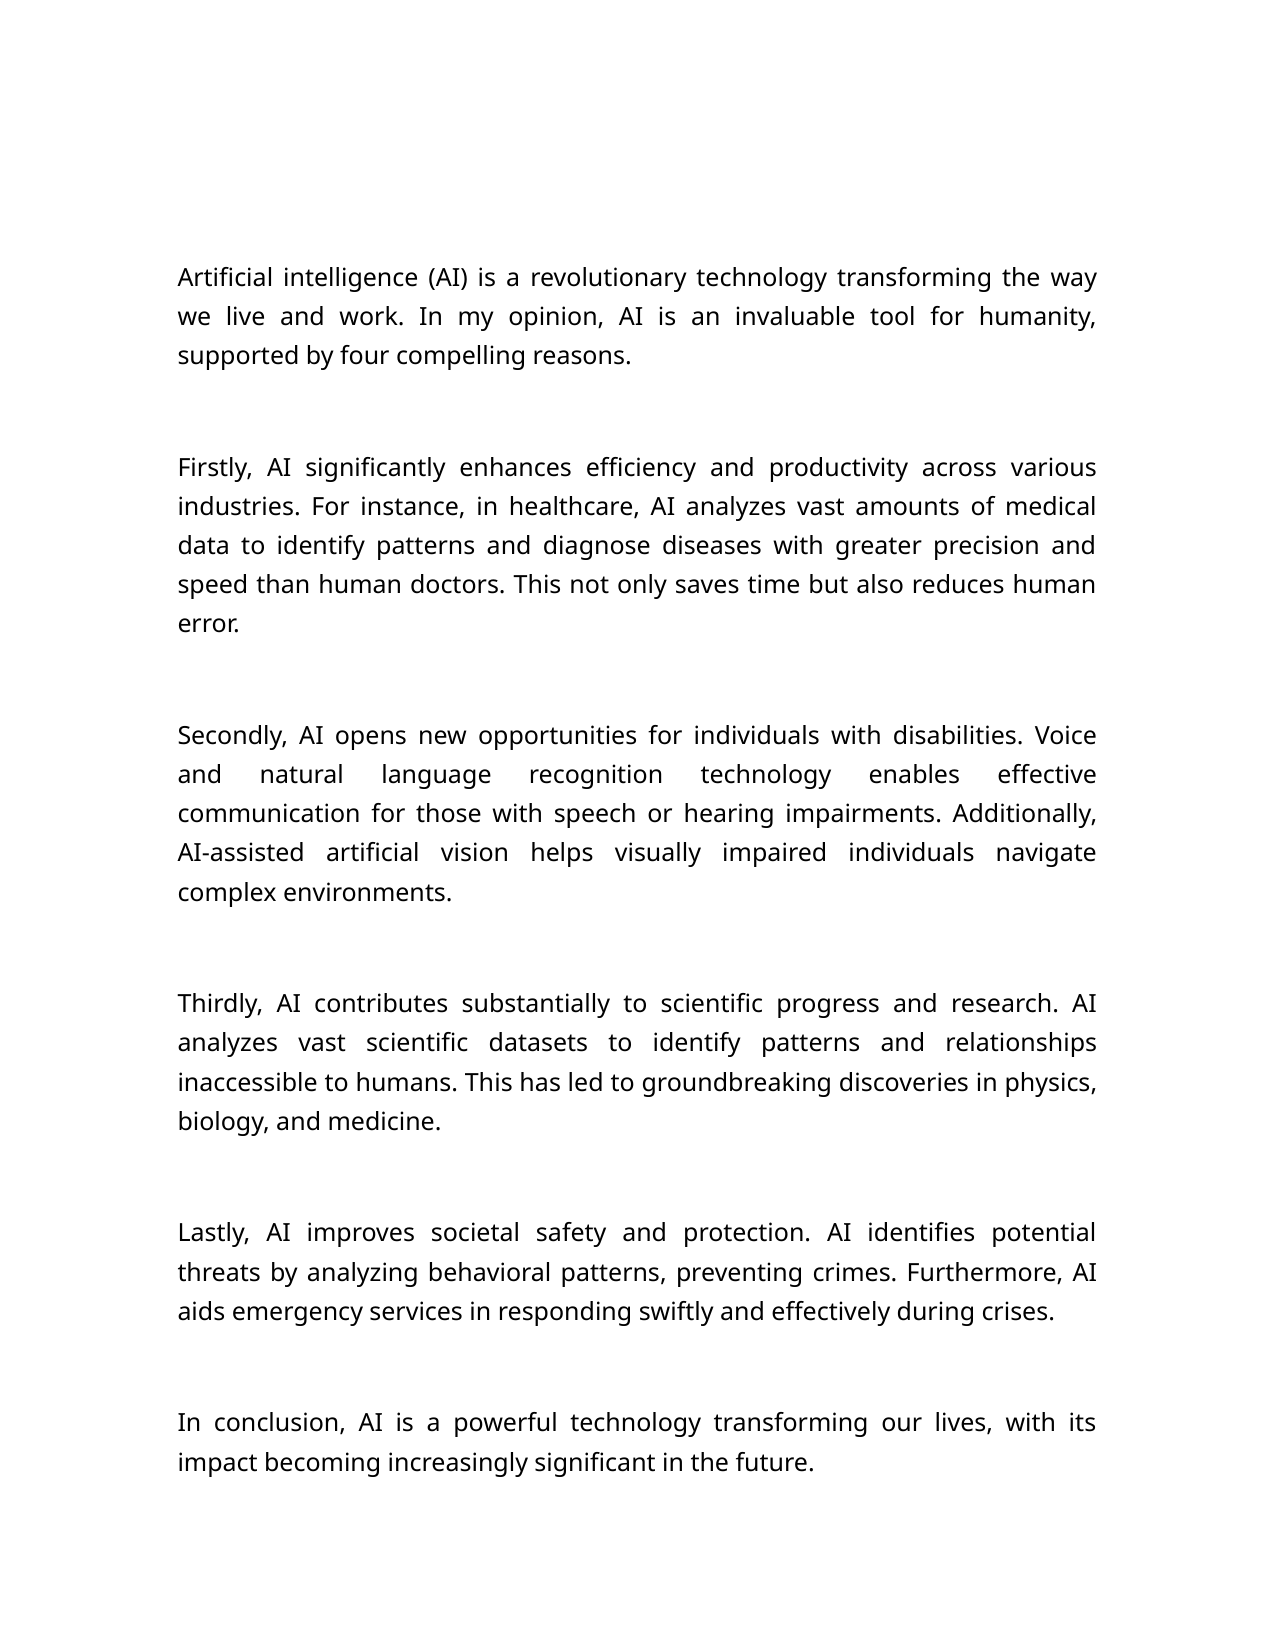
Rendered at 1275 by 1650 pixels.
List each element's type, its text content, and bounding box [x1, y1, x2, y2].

text Thirdly, AI contributes substantially to scientific progress and research. AI analyzes vast scientific datasets to identify patterns and relationships inaccessible to humans. This has led to groundbreaking discoveries in physics, biology, and medicine. [177, 986, 1098, 1137]
text Firstly, AI significantly enhances efficiency and productivity across various industries. For instance, in healthcare, AI analyzes vast amounts of medical data to identify patterns and diagnose diseases with greater precision and speed than human doctors. This not only saves time but also reduces human error. [177, 449, 1098, 640]
text Secondly, AI opens new opportunities for individuals with disabilities. Voice and natural language recognition technology enables effective communication for those with speech or hearing impairments. Additionally, AI-assisted artificial vision helps visually impaired individuals navigate complex environments. [177, 718, 1098, 908]
text In conclusion, AI is a powerful technology transforming our lives, with its impact becoming increasingly significant in the future. [177, 1405, 1098, 1478]
text Artificial intelligence (AI) is a revolutionary technology transforming the way we live and work. In my opinion, AI is an invaluable tool for humanity, supported by four compelling reasons. [177, 259, 1098, 372]
text Lastly, AI improves societal safety and protection. AI identifies potential threats by analyzing behavioral patterns, preventing crimes. Furthermore, AI aids emergency services in responding swiftly and effectively during crises. [177, 1215, 1098, 1327]
